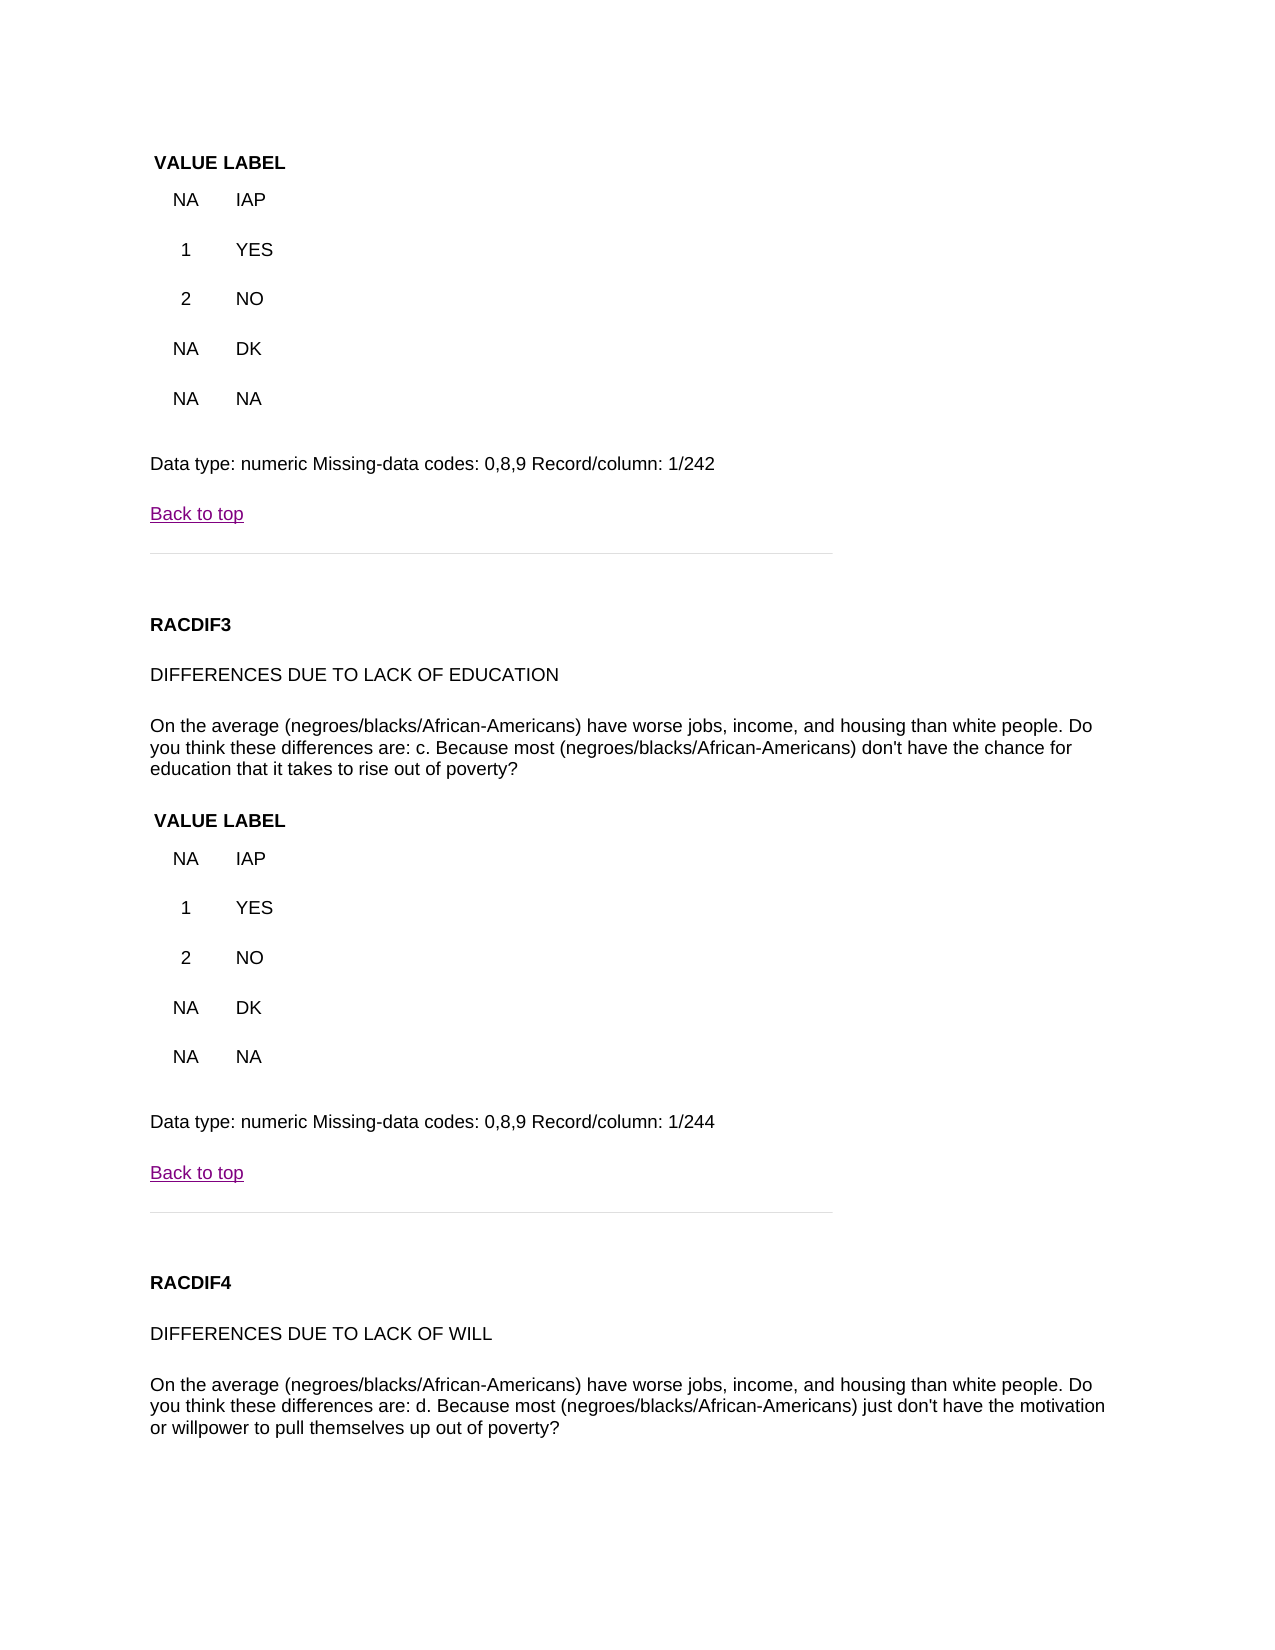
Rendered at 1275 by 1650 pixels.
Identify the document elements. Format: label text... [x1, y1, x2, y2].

table_cell NA [150, 374, 221, 423]
table_cell 2 [150, 933, 221, 982]
table_cell DK [221, 324, 292, 373]
table_cell 1 [150, 224, 221, 274]
table_header VALUE [150, 809, 221, 833]
table_cell 2 [150, 274, 221, 324]
table_cell NO [221, 274, 292, 324]
text On the average (negroes/blacks/African-Americans) have worse jobs, income, and housing than white people. Do you think these differences are: d. Because most (negroes/blacks/African-Americans) just don't have the motivation or willpower to pull themselves up out of poverty? [150, 1374, 1125, 1438]
table_cell DK [221, 983, 292, 1032]
table_cell NA [221, 1032, 292, 1082]
text Back to top [150, 1162, 1125, 1183]
text Data type: numeric Missing-data codes: 0,8,9 Record/column: 1/244 [150, 1111, 1125, 1133]
text RACDIF3 [150, 613, 1125, 635]
table_header LABEL [221, 150, 292, 175]
table_cell NO [221, 933, 292, 982]
table_cell YES [221, 224, 292, 274]
table_header VALUE [150, 150, 221, 175]
text RACDIF4 [150, 1272, 1125, 1294]
table_cell YES [221, 883, 292, 933]
table_cell IAP [221, 175, 292, 224]
table_cell 1 [150, 883, 221, 933]
text Back to top [150, 503, 1125, 524]
text On the average (negroes/blacks/African-Americans) have worse jobs, income, and housing than white people. Do you think these differences are: c. Because most (negroes/blacks/African-Americans) don't have the chance for education that it takes to rise out of poverty? [150, 715, 1125, 779]
text DIFFERENCES DUE TO LACK OF WILL [150, 1323, 1125, 1344]
text DIFFERENCES DUE TO LACK OF EDUCATION [150, 664, 1125, 686]
table_cell NA [150, 834, 221, 883]
table_cell NA [221, 374, 292, 423]
table_cell IAP [221, 834, 292, 883]
table_header LABEL [221, 809, 292, 833]
text Data type: numeric Missing-data codes: 0,8,9 Record/column: 1/242 [150, 452, 1125, 474]
table_cell NA [150, 1032, 221, 1082]
table_cell NA [150, 324, 221, 373]
table_cell NA [150, 175, 221, 224]
table_cell NA [150, 983, 221, 1032]
